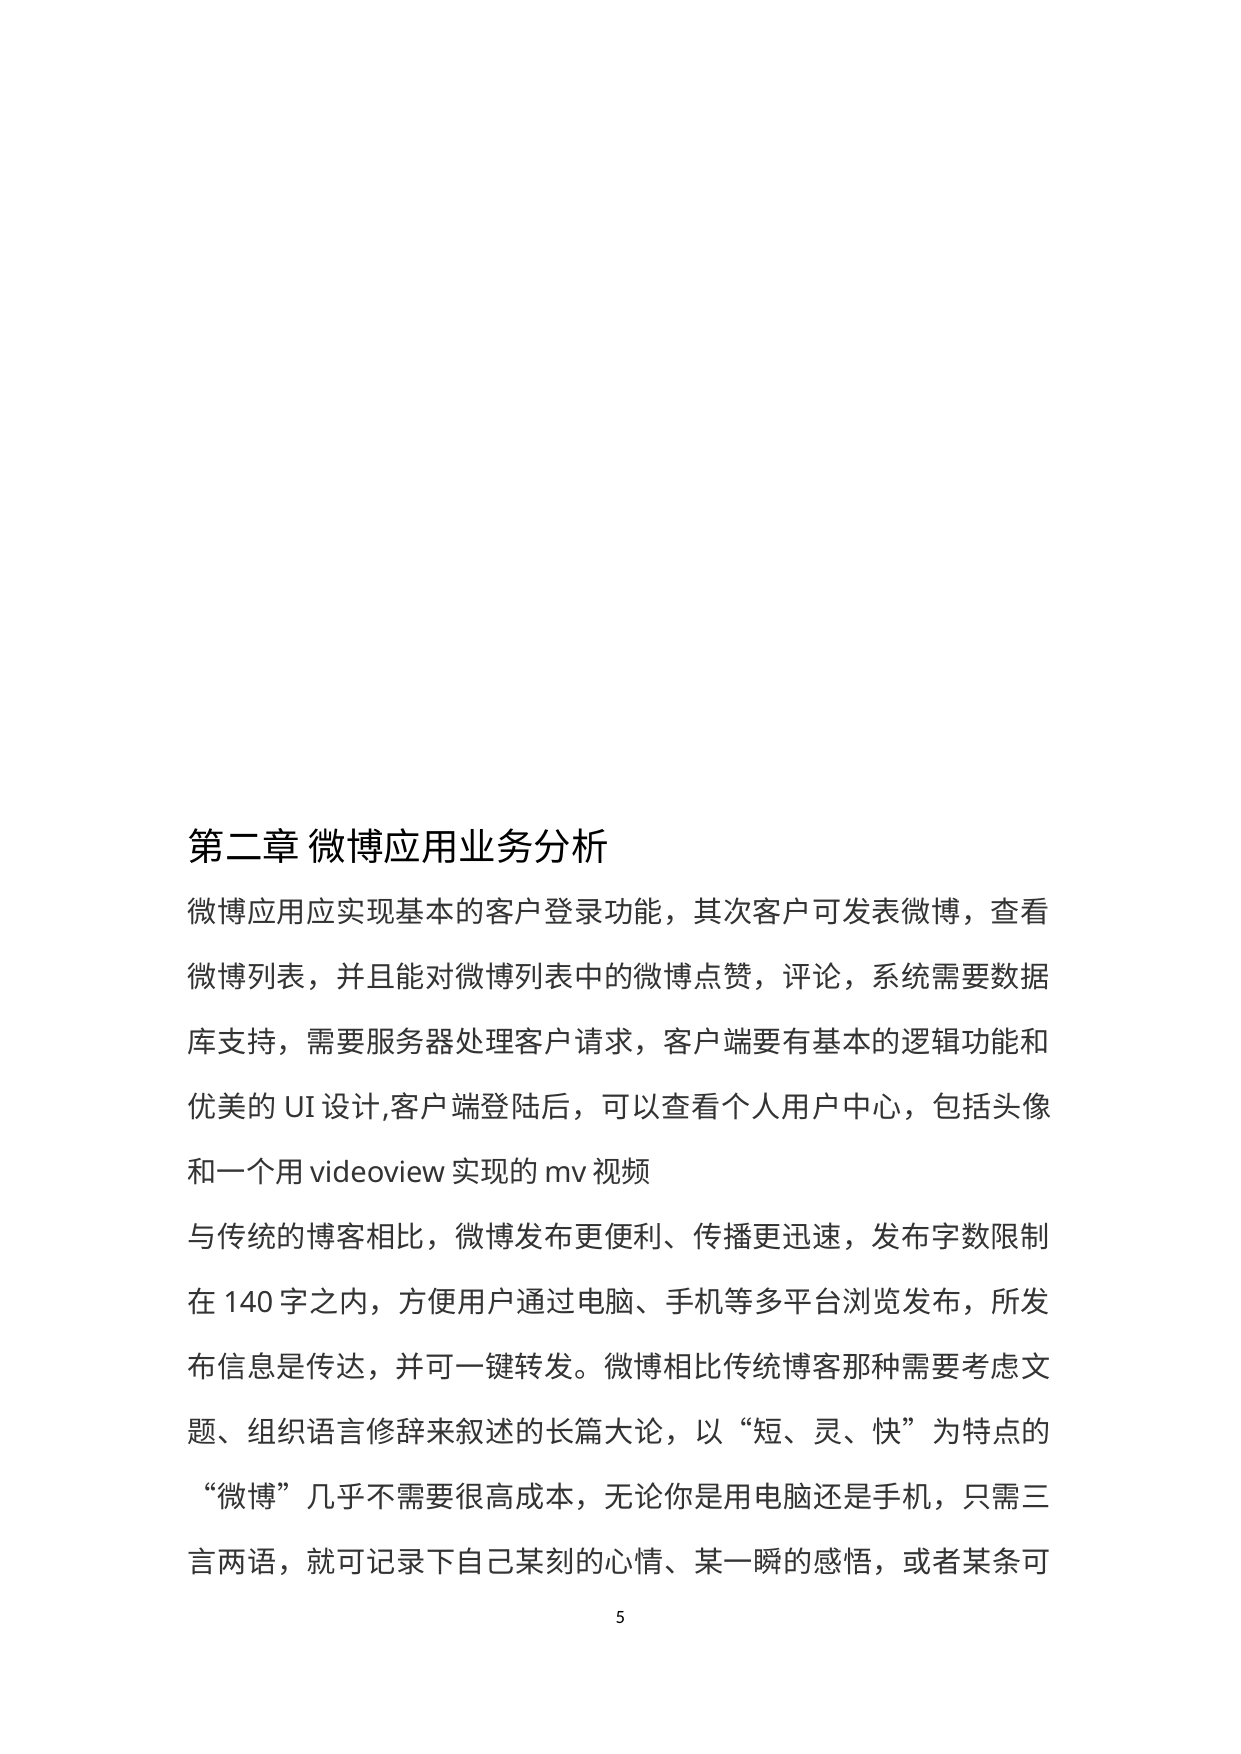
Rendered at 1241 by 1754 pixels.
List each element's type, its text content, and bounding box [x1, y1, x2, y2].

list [187, 1202, 1053, 1592]
list 第二章 微博应用业务分析 [187, 812, 1053, 877]
list 微博应用应实现基本的客户登录功能，其次客户可发表微博，查看微博列表，并且能对微博列表中的微博点赞，评论，系统需要数据库支持，需要服务器处理客户请求，客户端要有基本的逻辑功能和优美的UI设计,客户端登陆后，可以查看个人用户中心，包括头像和一个用videoview实现的mv视频 [187, 877, 1053, 1202]
